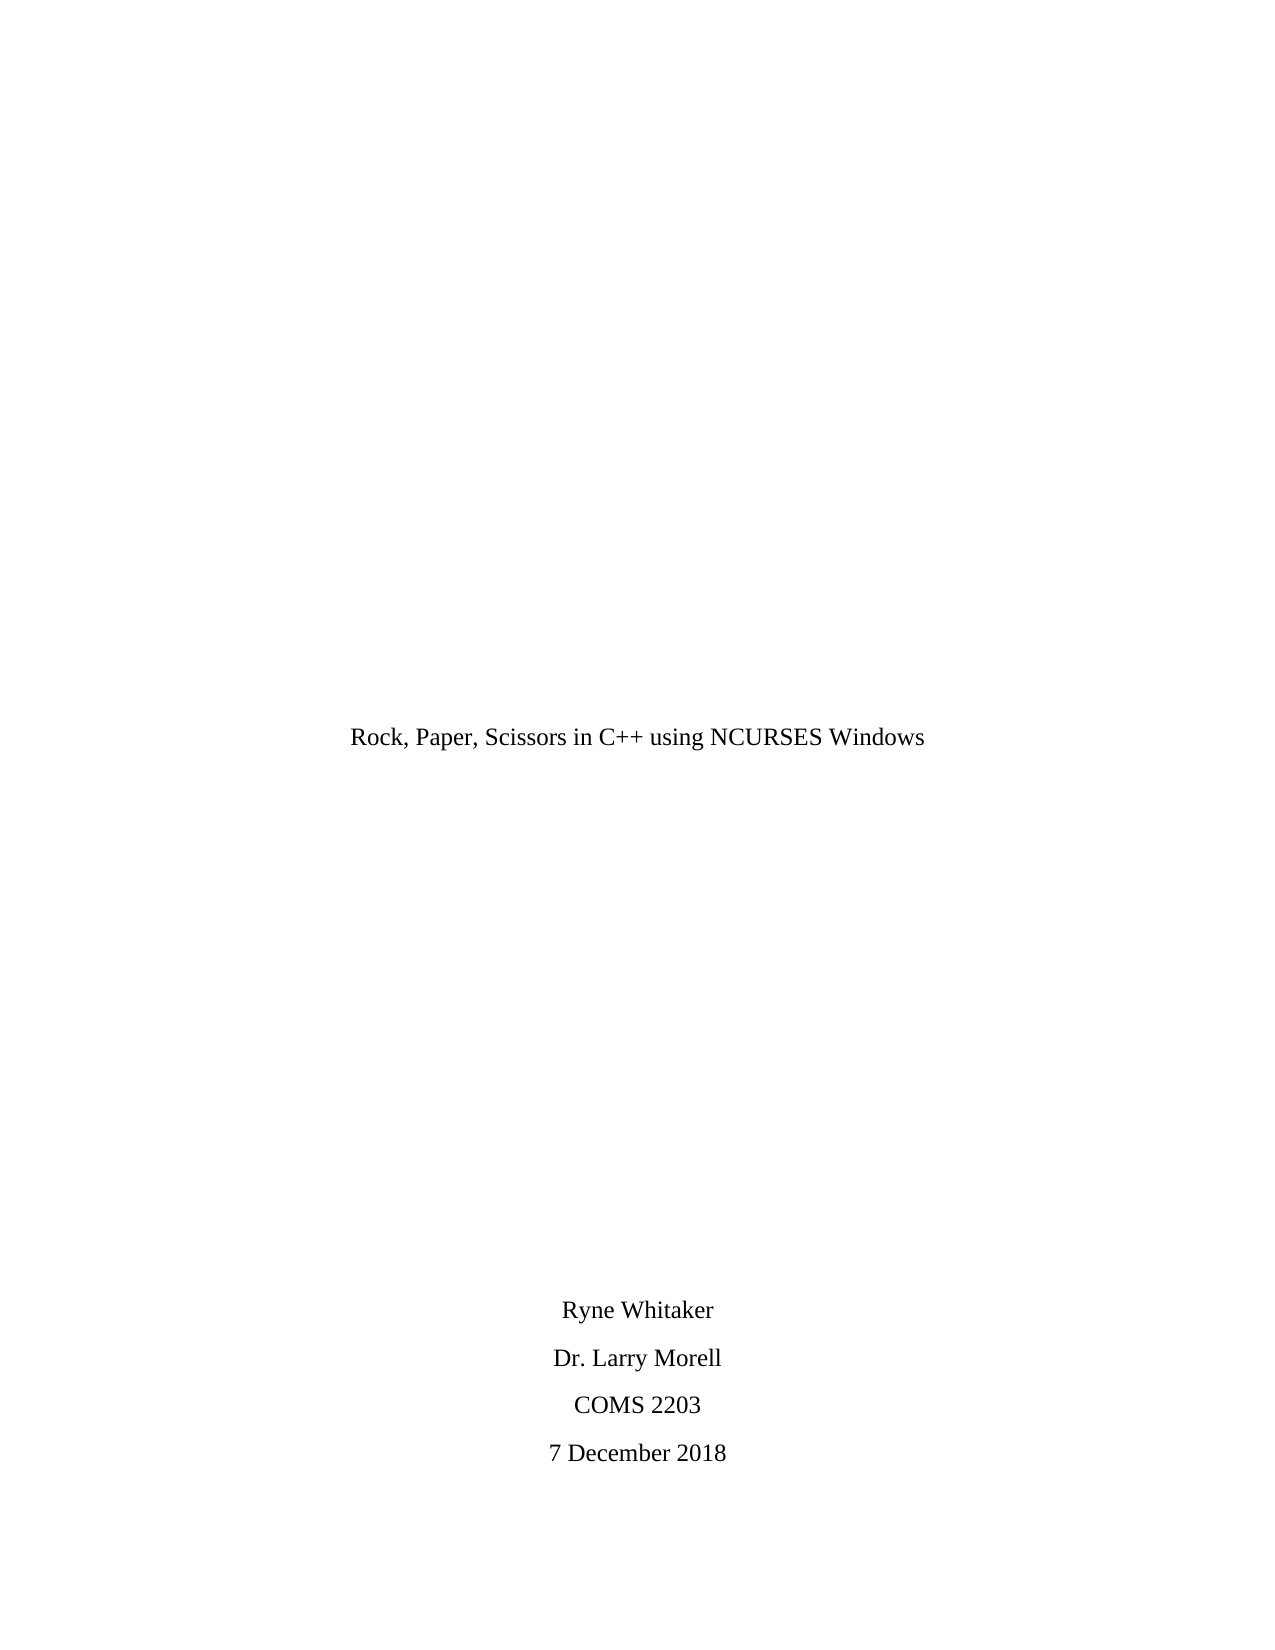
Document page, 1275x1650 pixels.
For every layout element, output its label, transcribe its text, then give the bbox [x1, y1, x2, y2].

text Dr. Larry Morell [150, 1343, 1125, 1371]
text COMS 2203 [150, 1390, 1125, 1419]
text Rock, Paper, Scissors in C++ using NCURSES Windows [150, 722, 1125, 751]
text 7 December 2018 [150, 1438, 1125, 1467]
text Ryne Whitaker [150, 1295, 1125, 1324]
